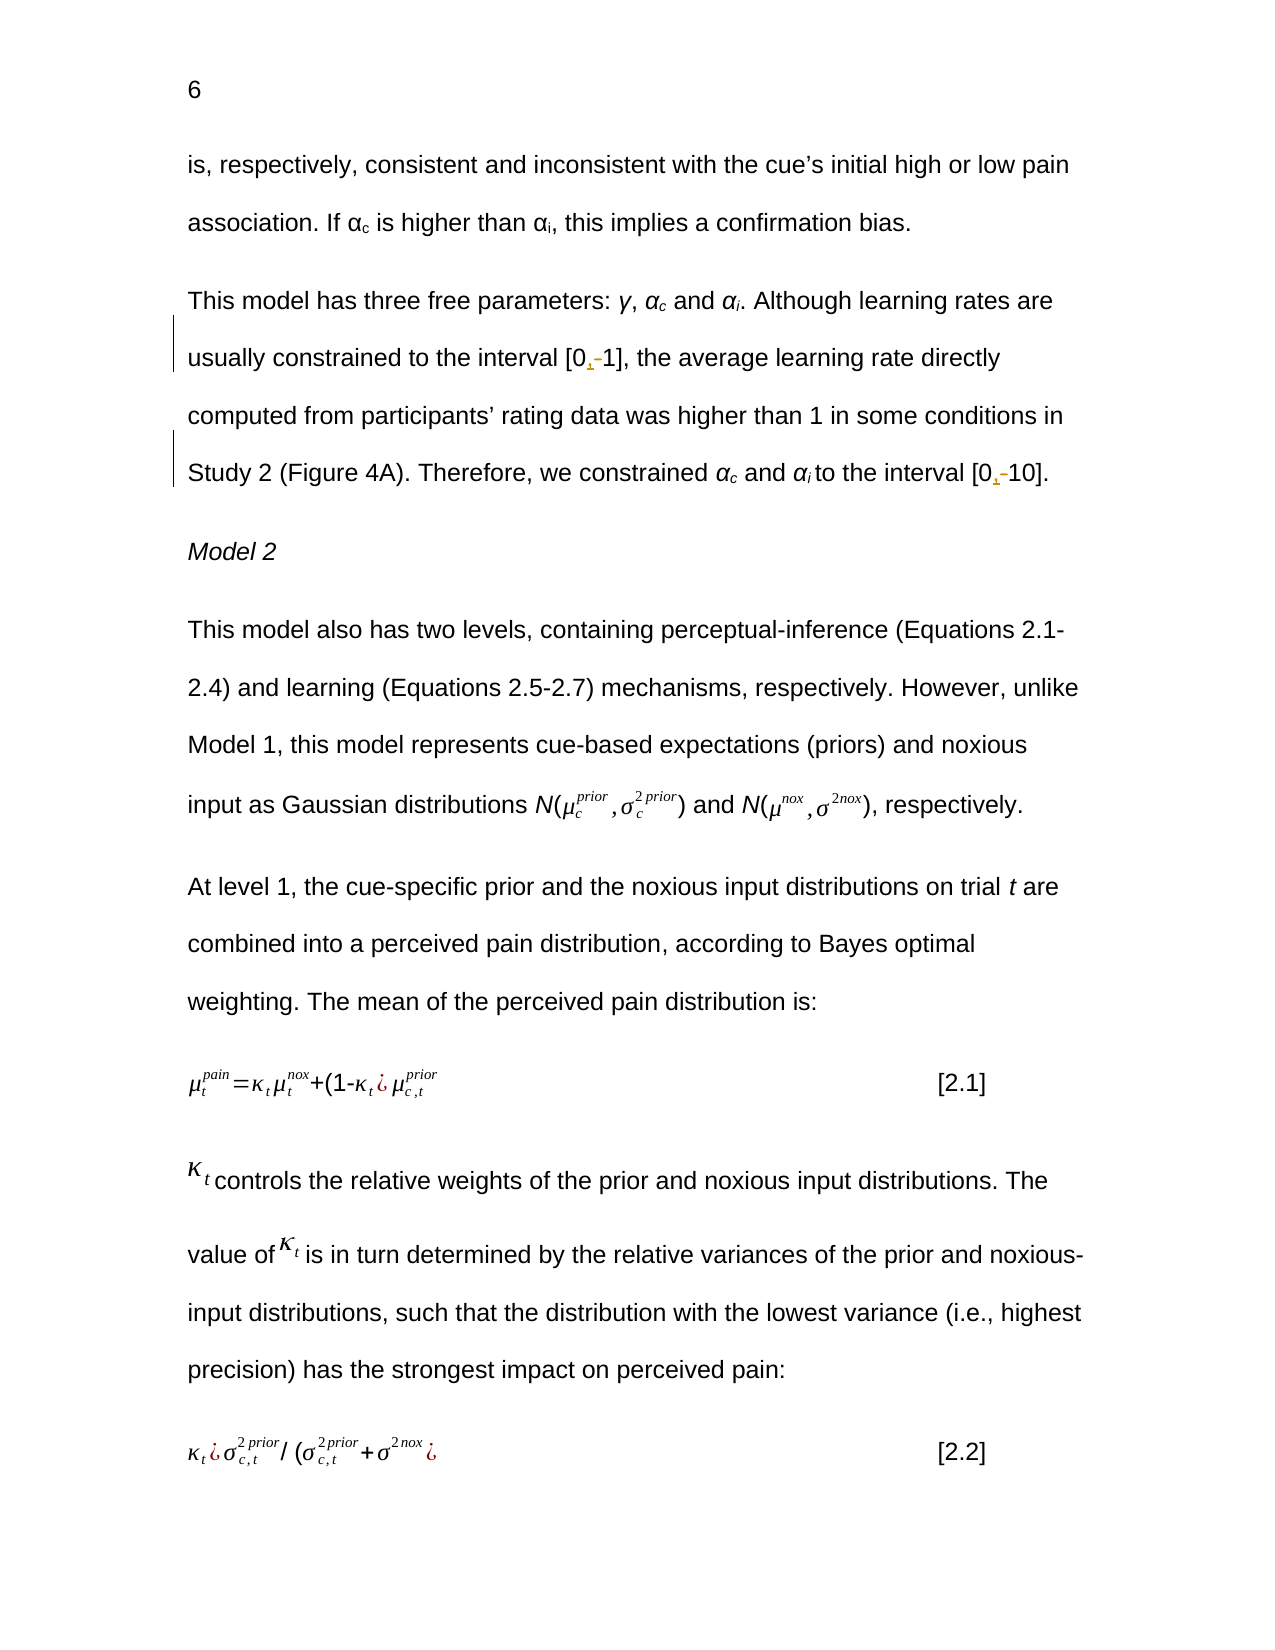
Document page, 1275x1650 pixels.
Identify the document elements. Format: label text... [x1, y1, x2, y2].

text At level 1, the cue-specific prior and the noxious input distributions on trial t are combined into a perceived pain distribution, according to Bayes optimal weighting. The mean of the perceived pain distribution is: [187, 872, 1087, 1016]
text controls the relative weights of the prior and noxious input distributions. The value ofis in turn determined by the relative variances of the prior and noxious-input distributions, such that the distribution with the lowest variance (i.e., highest precision) has the strongest impact on perceived pain: [187, 1150, 1087, 1384]
text This model also has two levels, containing perceptual-inference (Equations 2.1-2.4) and learning (Equations 2.5-2.7) mechanisms, respectively. However, unlike Model 1, this model represents cue-based expectations (priors) and noxious input as Gaussian distributions N() and N(), respectively. [187, 615, 1087, 822]
text +(1- [2.1] [187, 1065, 1087, 1100]
text This model has three free parameters: γ, αc and αi. Although learning rates are usually constrained to the interval [01], the average learning rate directly computed from participants’ rating data was higher than 1 in some conditions in Study 2 (Figure 4A). Therefore, we constrained αc and αi to the interval [010]. [187, 286, 1087, 487]
text / ( [2.2] [187, 1434, 1087, 1469]
text Model 2 [187, 537, 1087, 565]
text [187, 150, 1087, 236]
